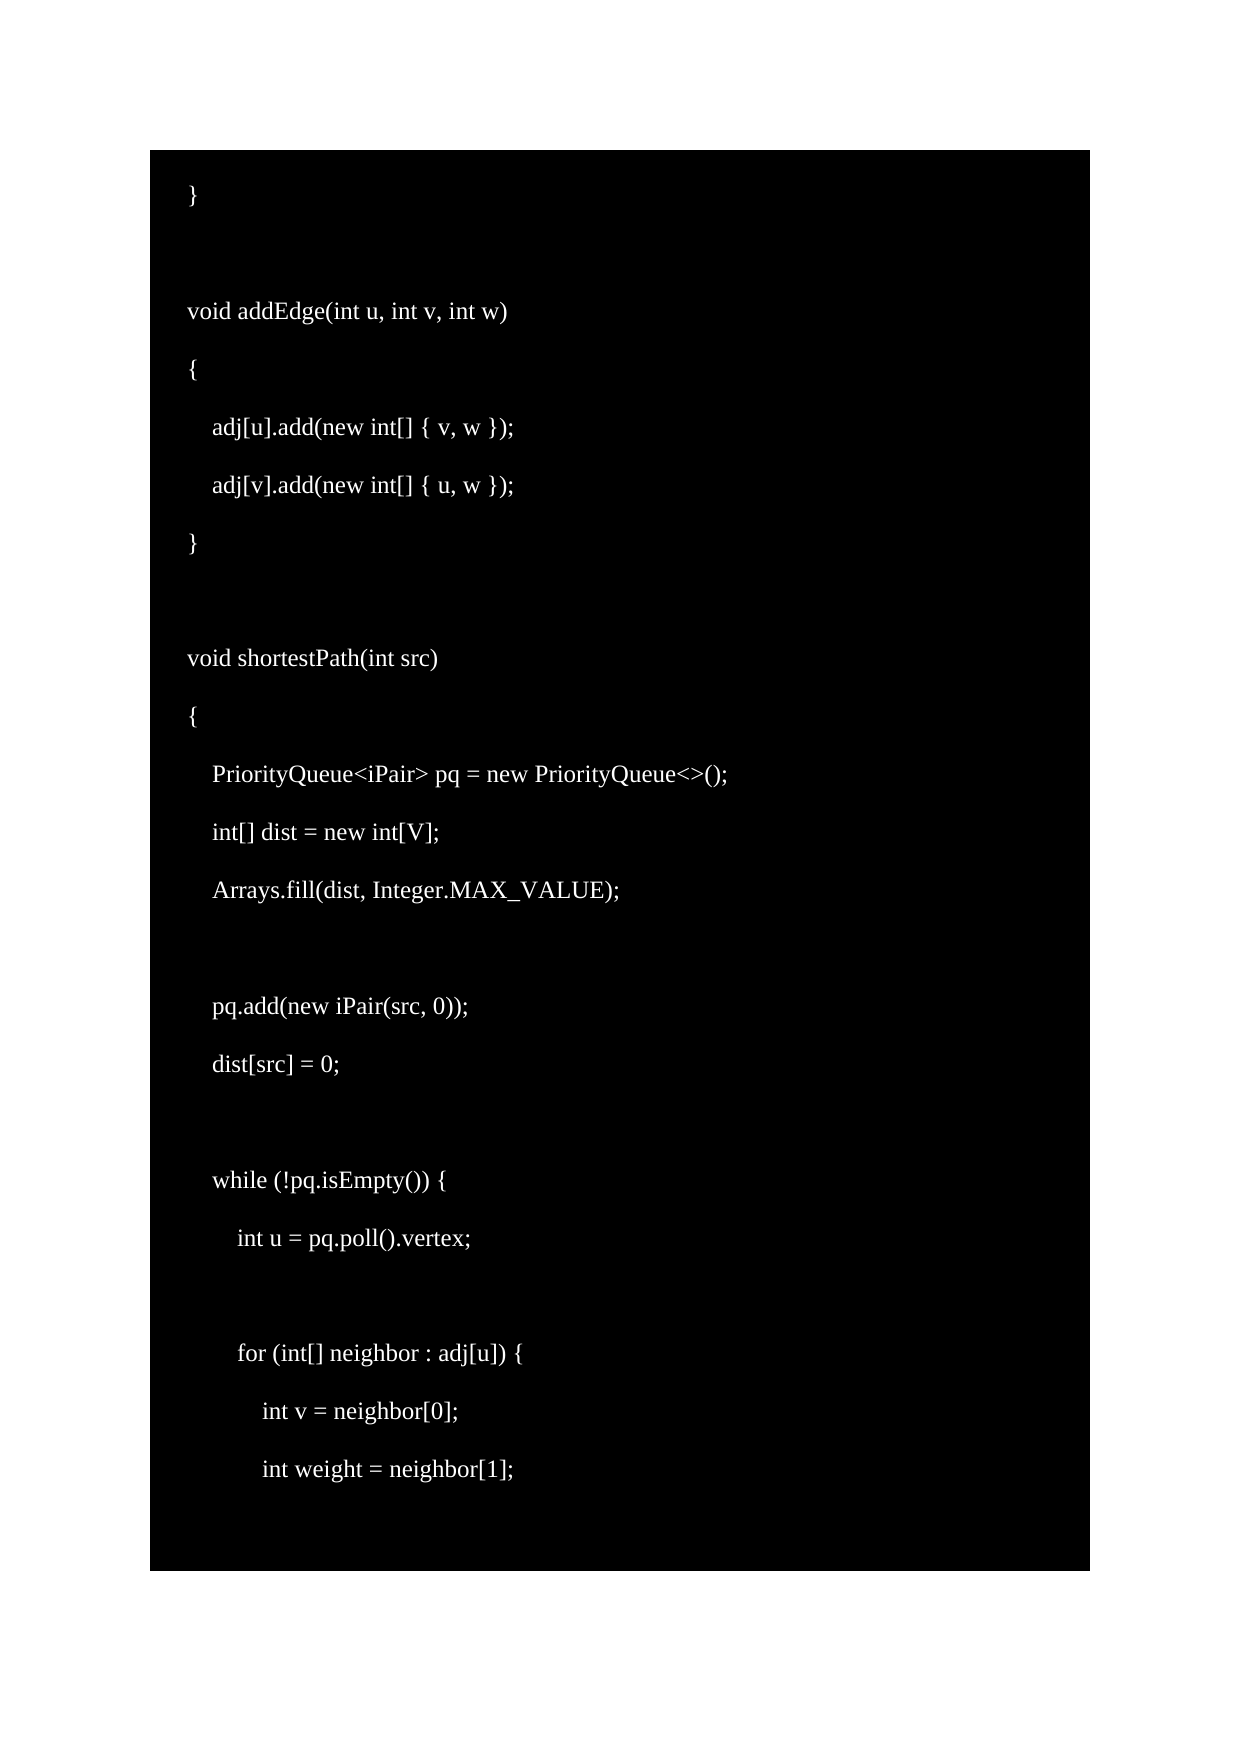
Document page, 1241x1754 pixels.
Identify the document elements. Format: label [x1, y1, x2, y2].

table_header [151, 151, 1089, 1570]
